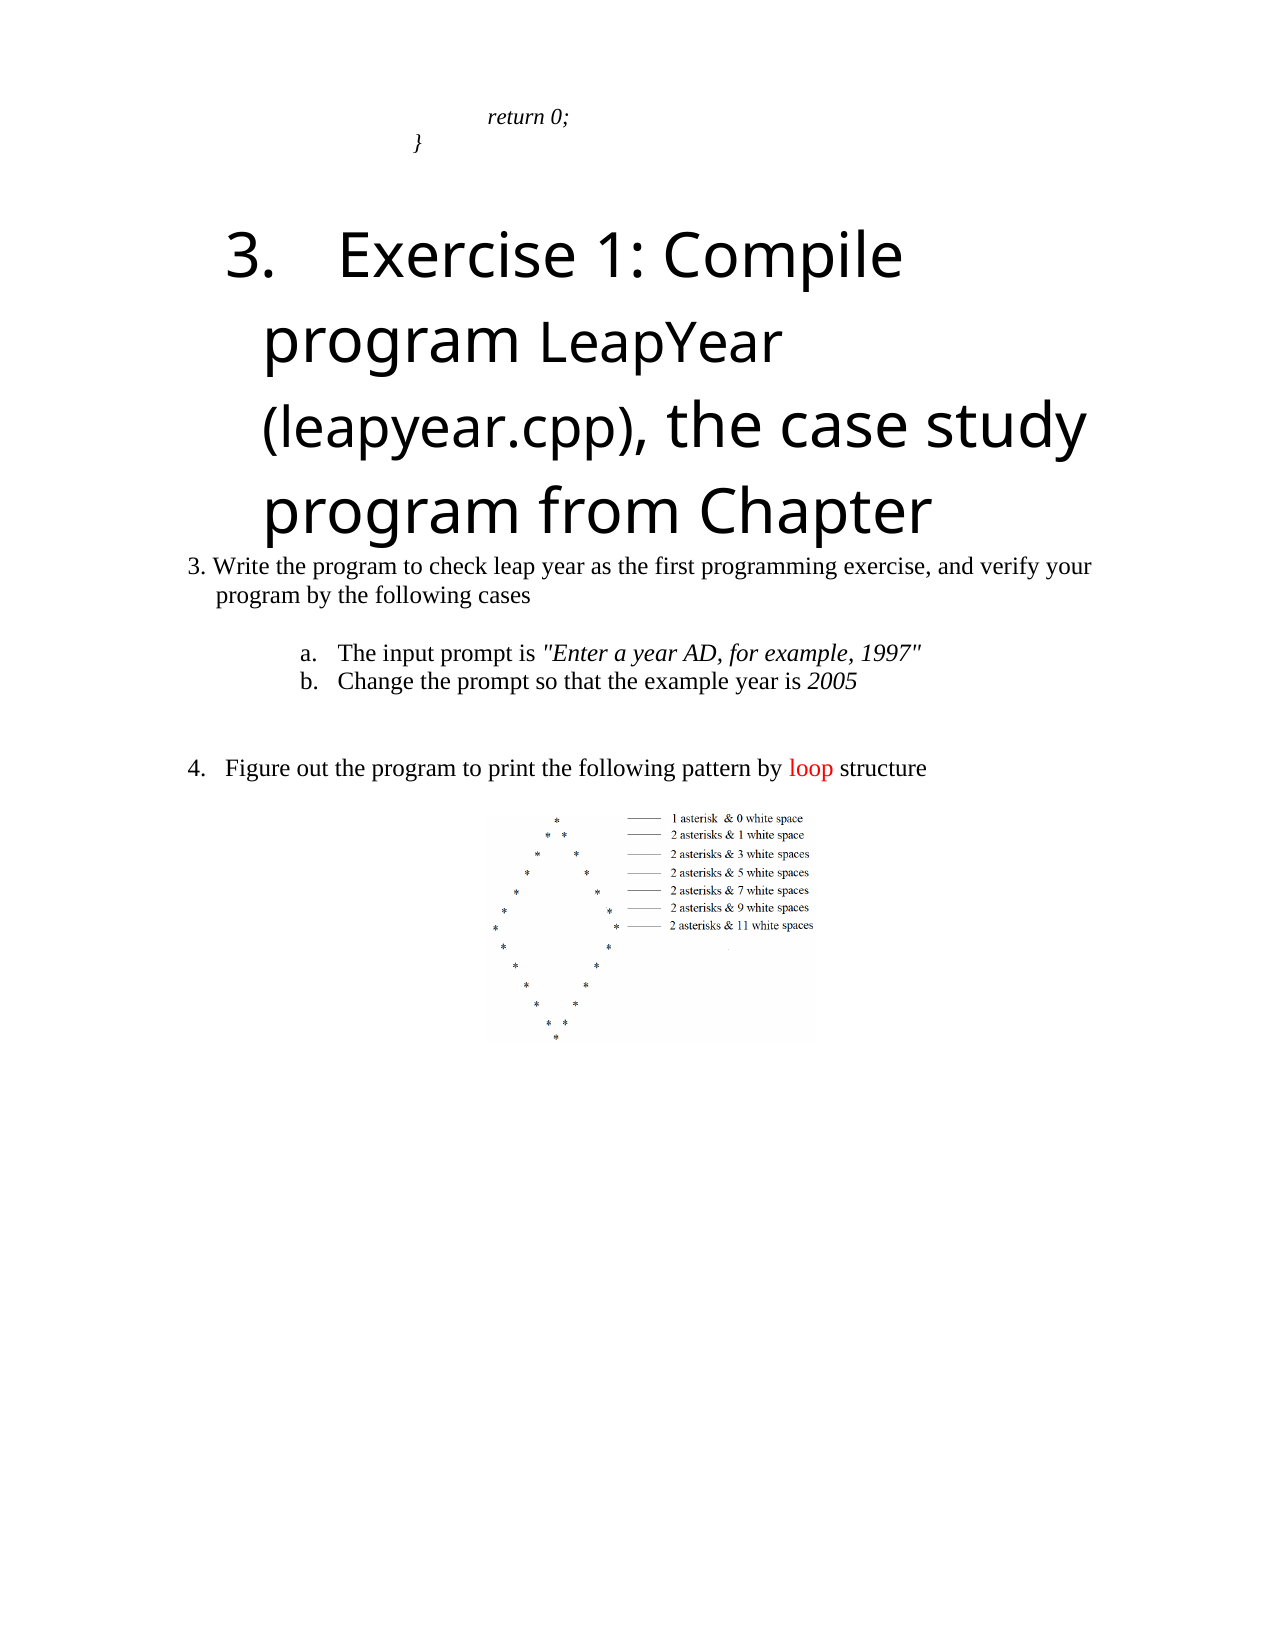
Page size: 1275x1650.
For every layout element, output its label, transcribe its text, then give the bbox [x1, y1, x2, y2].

picture [484, 810, 819, 1044]
list The input prompt is "Enter a year AD, for example, 1997" [300, 638, 1116, 666]
text 3. Write the program to check leap year as the first programming exercise, and verify your program by the following cases [187, 551, 1116, 609]
list Exercise 1: Compile program LeapYear (leapyear.cpp), the case study program from Chapter [225, 211, 1116, 551]
list Change the prompt so that the example year is 2005 [300, 666, 1116, 695]
text } [187, 129, 1116, 156]
list return 0; [487, 103, 1116, 129]
list Figure out the program to print the following pattern by loop structure [187, 753, 1116, 781]
